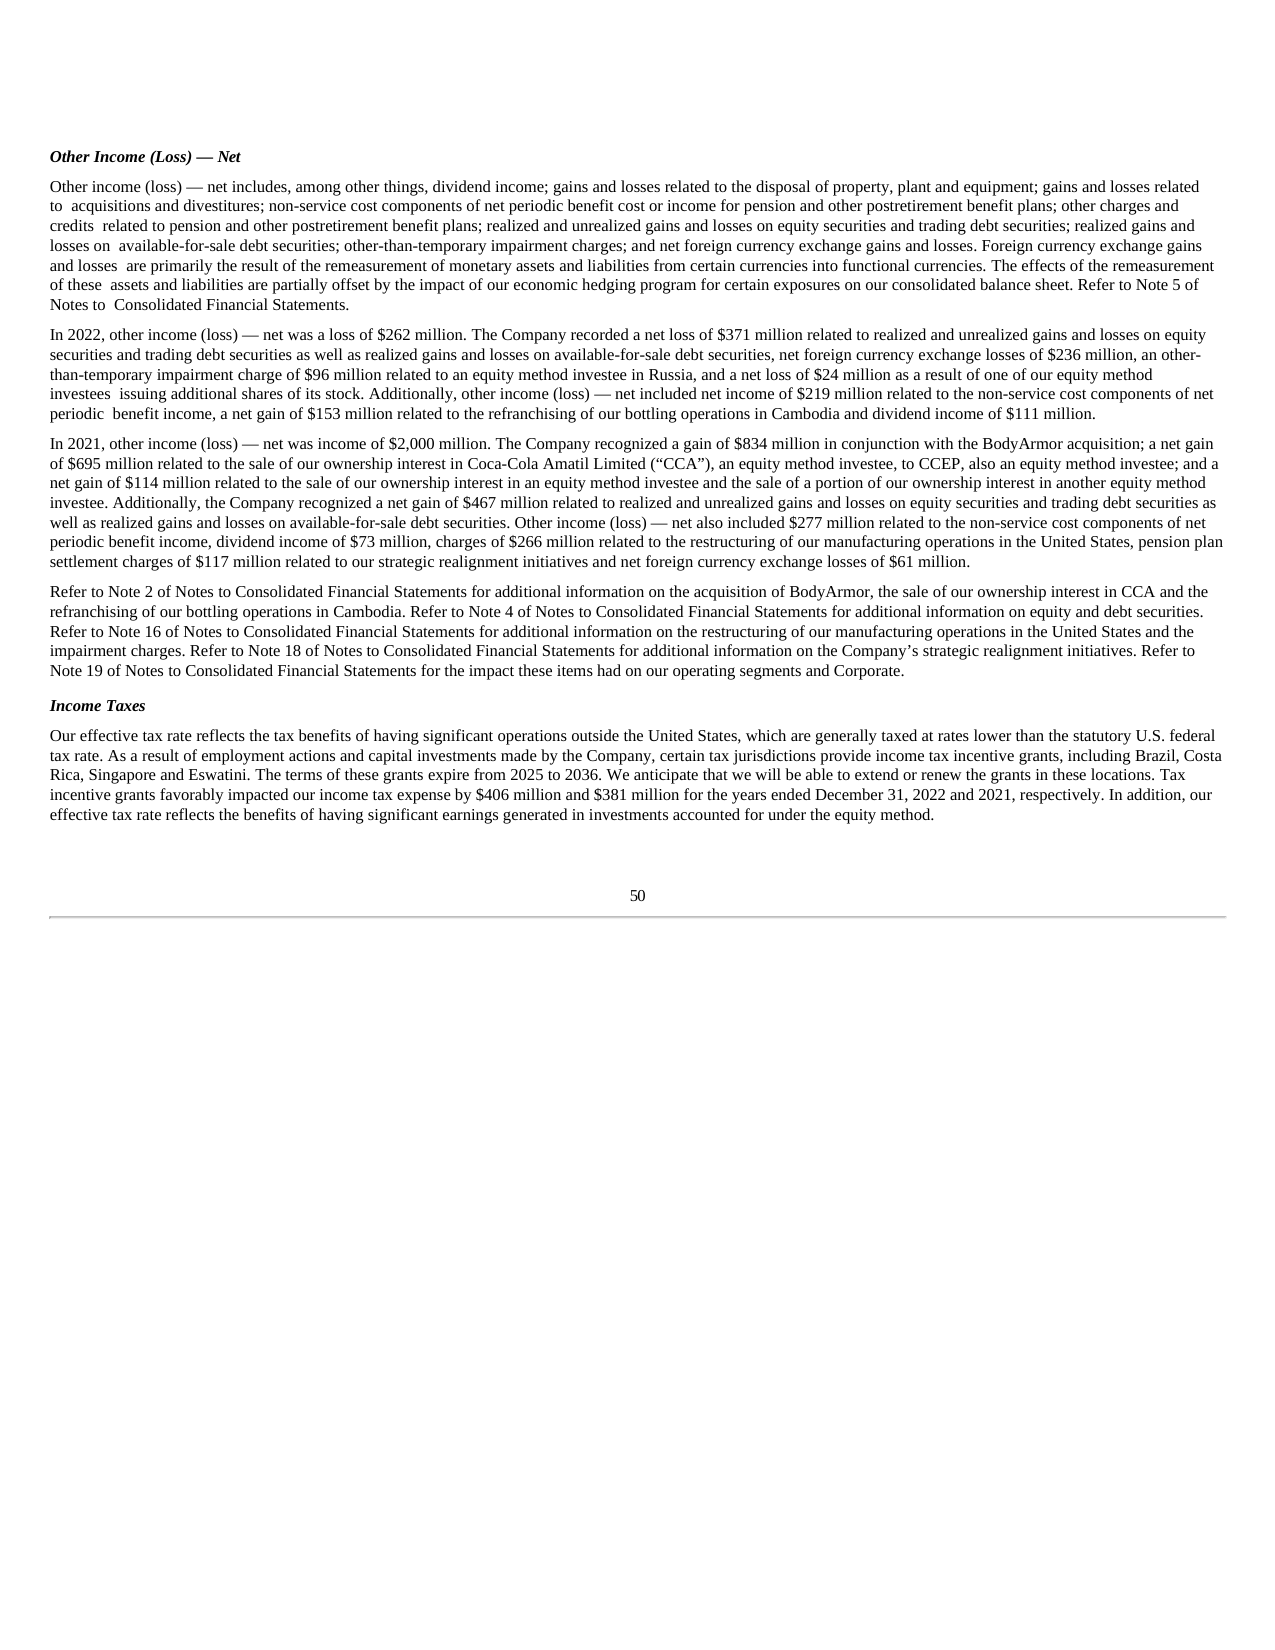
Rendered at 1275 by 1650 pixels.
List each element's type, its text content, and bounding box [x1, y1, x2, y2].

subtitle Other Income (Loss) — Net [49, 147, 1242, 166]
text 50 [34, 886, 1242, 905]
text In 2022, other income (loss) — net was a loss of $262 million. The Company recorded a net loss of $371 million related to realized and unrealized gains and losses on equity securities and trading debt securities as well as realized gains and losses on available-for-sale debt securities, net foreign currency exchange losses of $236 million, an other- than-temporary impairment charge of $96 million related to an equity method investee in Russia, and a net loss of $24 million as a result of one of our equity method investees issuing additional shares of its stock. Additionally, other income (loss) — net included net income of $219 million related to the non-service cost components of net periodic benefit income, a net gain of $153 million related to the refranchising of our bottling operations in Cambodia and dividend income of $111 million. [49, 325, 1217, 423]
text Other income (loss) — net includes, among other things, dividend income; gains and losses related to the disposal of property, plant and equipment; gains and losses related to acquisitions and divestitures; non-service cost components of net periodic benefit cost or income for pension and other postretirement benefit plans; other charges and credits related to pension and other postretirement benefit plans; realized and unrealized gains and losses on equity securities and trading debt securities; realized gains and losses on available-for-sale debt securities; other-than-temporary impairment charges; and net foreign currency exchange gains and losses. Foreign currency exchange gains and losses are primarily the result of the remeasurement of monetary assets and liabilities from certain currencies into functional currencies. The effects of the remeasurement of these assets and liabilities are partially offset by the impact of our economic hedging program for certain exposures on our consolidated balance sheet. Refer to Note 5 of Notes to Consolidated Financial Statements. [49, 177, 1215, 314]
text In 2021, other income (loss) — net was income of $2,000 million. The Company recognized a gain of $834 million in conjunction with the BodyArmor acquisition; a net gain of $695 million related to the sale of our ownership interest in Coca-Cola Amatil Limited (“CCA”), an equity method investee, to CCEP, also an equity method investee; and a net gain of $114 million related to the sale of our ownership interest in an equity method investee and the sale of a portion of our ownership interest in another equity method investee. Additionally, the Company recognized a net gain of $467 million related to realized and unrealized gains and losses on equity securities and trading debt securities as well as realized gains and losses on available-for-sale debt securities. Other income (loss) — net also included $277 million related to the non-service cost components of net periodic benefit income, dividend income of $73 million, charges of $266 million related to the restructuring of our manufacturing operations in the United States, pension plan settlement charges of $117 million related to our strategic realignment initiatives and net foreign currency exchange losses of $61 million. [49, 434, 1225, 571]
text Our effective tax rate reflects the tax benefits of having significant operations outside the United States, which are generally taxed at rates lower than the statutory U.S. federal tax rate. As a result of employment actions and capital investments made by the Company, certain tax jurisdictions provide income tax incentive grants, including Brazil, Costa Rica, Singapore and Eswatini. The terms of these grants expire from 2025 to 2036. We anticipate that we will be able to extend or renew the grants in these locations. Tax incentive grants favorably impacted our income tax expense by $406 million and $381 million for the years ended December 31, 2022 and 2021, respectively. In addition, our effective tax rate reflects the benefits of having significant earnings generated in investments accounted for under the equity method. [49, 726, 1225, 824]
subtitle Income Taxes [49, 696, 1242, 715]
text Refer to Note 2 of Notes to Consolidated Financial Statements for additional information on the acquisition of BodyArmor, the sale of our ownership interest in CCA and the refranchising of our bottling operations in Cambodia. Refer to Note 4 of Notes to Consolidated Financial Statements for additional information on equity and debt securities. Refer to Note 16 of Notes to Consolidated Financial Statements for additional information on the restructuring of our manufacturing operations in the United States and the impairment charges. Refer to Note 18 of Notes to Consolidated Financial Statements for additional information on the Company’s strategic realignment initiatives. Refer to Note 19 of Notes to Consolidated Financial Statements for the impact these items had on our operating segments and Corporate. [49, 582, 1216, 680]
